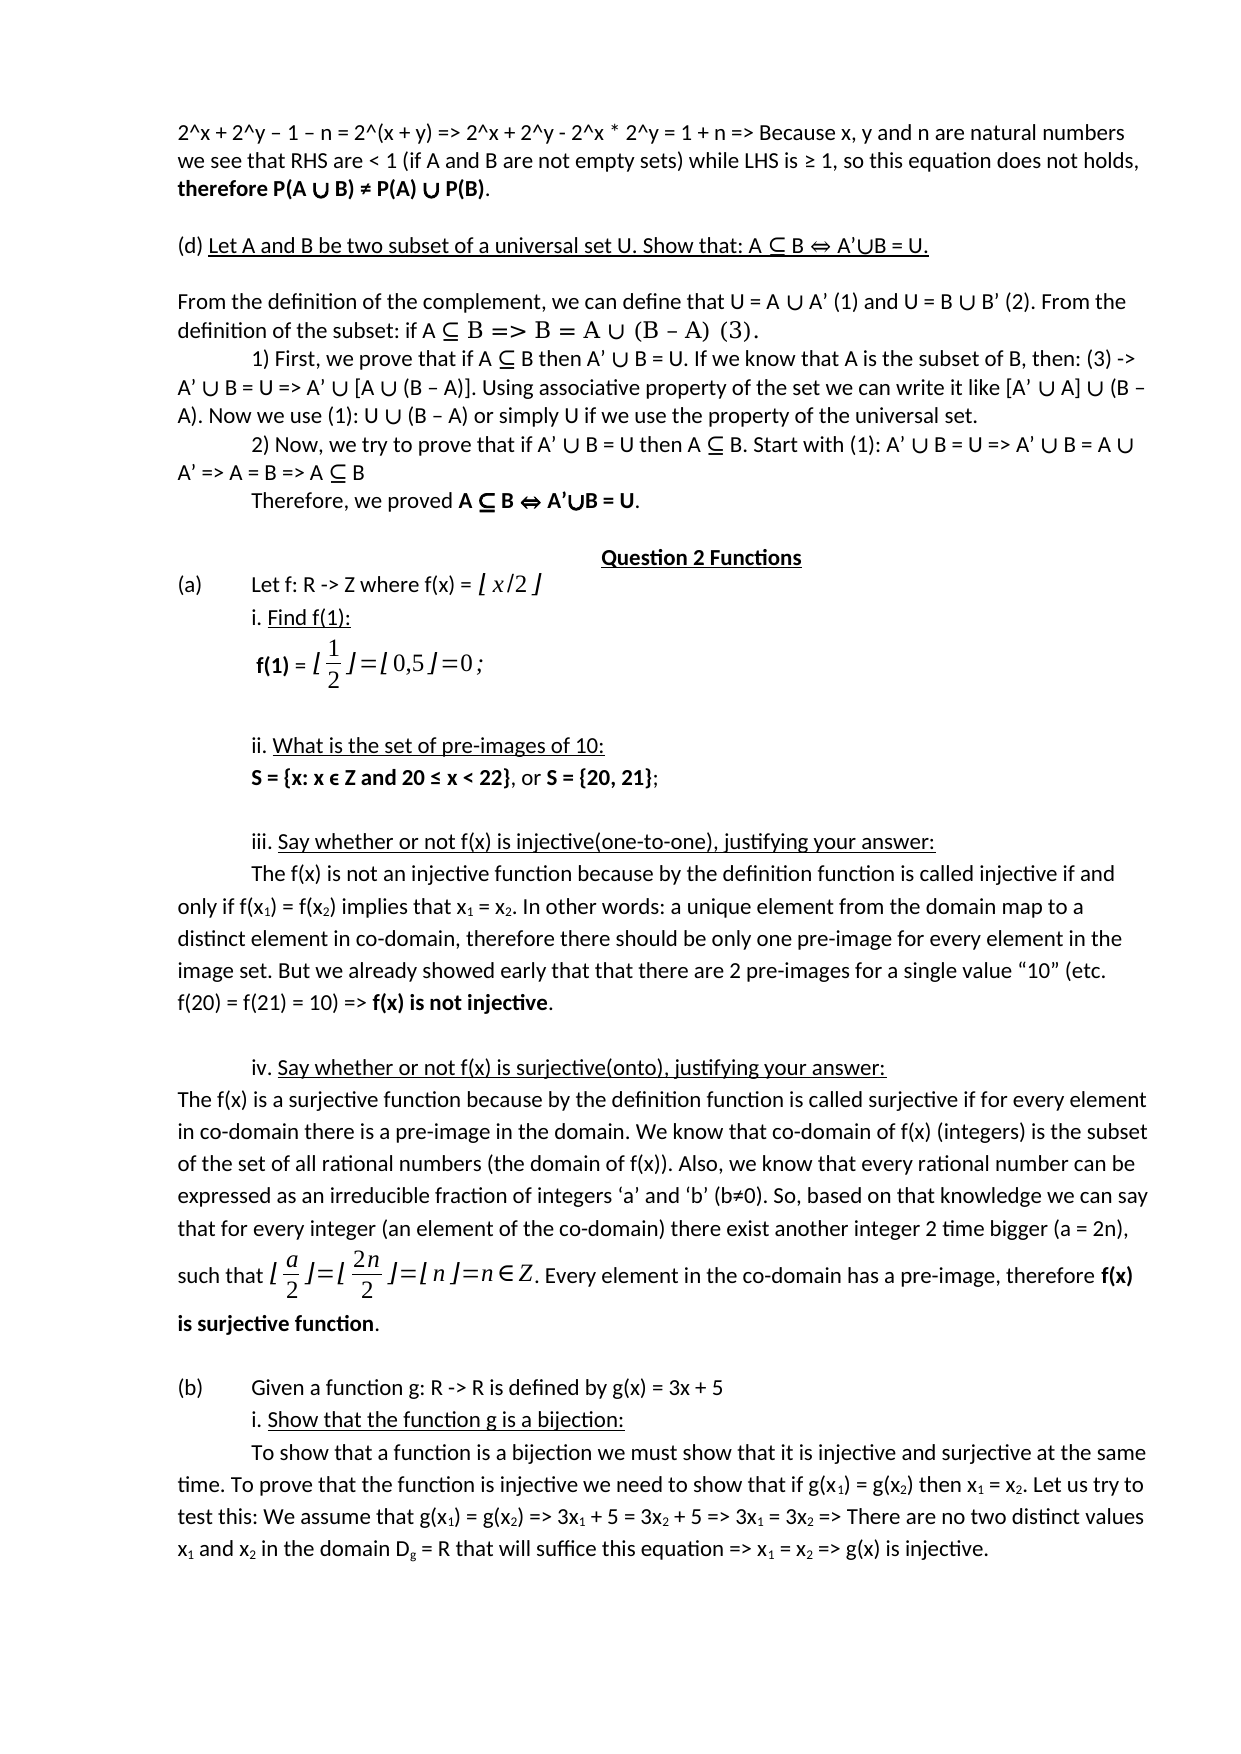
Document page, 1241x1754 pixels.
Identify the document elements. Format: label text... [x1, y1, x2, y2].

text (b) Given a function g: R -> R is defined by g(x) = 3x + 5 [177, 1373, 1152, 1401]
text iii. Say whether or not f(x) is injective(one-to-one), justifying your answer: [177, 827, 1152, 855]
text f(1) = [177, 635, 1152, 694]
text (d) Let A and B be two subset of a universal set U. Show that: A ⊆ B ⇔ A’∪B = U. [177, 231, 1152, 287]
text Question 2 Functions [177, 543, 1152, 571]
text (a) Let f: R -> Z where f(x) = [177, 571, 1152, 599]
text The f(x) is not an injective function because by the definition function is called injective if and only if f(x1) = f(x2) implies that x1 = x2. In other words: a unique element from the domain map to a distinct element in co-domain, therefore there should be only one pre-image for every element in the image set. But we already showed early that that there are 2 pre-images for a single value “10” (etc. f(20) = f(21) = 10) => f(x) is not injective. [177, 859, 1152, 1016]
text i. Show that the function g is a bijection: [177, 1406, 1152, 1433]
text To show that a function is a bijection we must show that it is injective and surjective at the same time. To prove that the function is injective we need to show that if g(x1) = g(x2) then x1 = x2. Let us try to test this: We assume that g(x1) = g(x2) => 3x1 + 5 = 3x2 + 5 => 3x1 = 3x2 => There are no two distinct values x1 and x2 in the domain Dg = R that will suffice this equation => x1 = x2 => g(x) is injective. [177, 1438, 1152, 1562]
text From the definition of the complement, we can define that U = A ∪ A’ (1) and U = B ∪ B’ (2). From the definition of the subset: if A ⊆ B => B = A ∪ (B – A) (3). [177, 287, 1152, 344]
text S = {x: x ϵ Z and 20 ≤ x < 22}, or S = {20, 21}; [251, 763, 1152, 791]
text Therefore, we proved A ⊆ B ⇔ A’∪B = U. [177, 486, 1152, 543]
text The f(x) is a surjective function because by the definition function is called surjective if for every element in co-domain there is a pre-image in the domain. We know that co-domain of f(x) (integers) is the subset of the set of all rational numbers (the domain of f(x)). Also, we know that every rational number can be expressed as an irreducible fraction of integers ‘a’ and ‘b’ (b≠0). So, based on that knowledge we can say that for every integer (an element of the co-domain) there exist another integer 2 time bigger (a = 2n), such that . Every element in the co-domain has a pre-image, therefore f(x) is surjective function. [177, 1085, 1152, 1337]
text 2^x + 2^y – 1 – n = 2^(x + y) => 2^x + 2^y - 2^x * 2^y = 1 + n => Because x, y and n are natural numbers we see that RHS are < 1 (if A and B are not empty sets) while LHS is ≥ 1, so this equation does not holds, therefore P(A ∪ B) ≠ P(A) ∪ P(B). [177, 118, 1152, 203]
text iv. Say whether or not f(x) is surjective(onto), justifying your answer: [177, 1053, 1152, 1081]
text ii. What is the set of pre-images of 10: [251, 731, 1152, 759]
text 2) Now, we try to prove that if A’ ∪ B = U then A ⊆ B. Start with (1): A’ ∪ B = U => A’ ∪ B = A ∪ A’ => A = B => A ⊆ B [177, 429, 1152, 486]
text 1) First, we prove that if A ⊆ B then A’ ∪ B = U. If we know that A is the subset of B, then: (3) -> A’ ∪ B = U => A’ ∪ [A ∪ (B – A)]. Using associative property of the set we can write it like [A’ ∪ A] ∪ (B – A). Now we use (1): U ∪ (B – A) or simply U if we use the property of the universal set. [177, 344, 1152, 429]
text i. Find f(1): [177, 603, 1152, 631]
